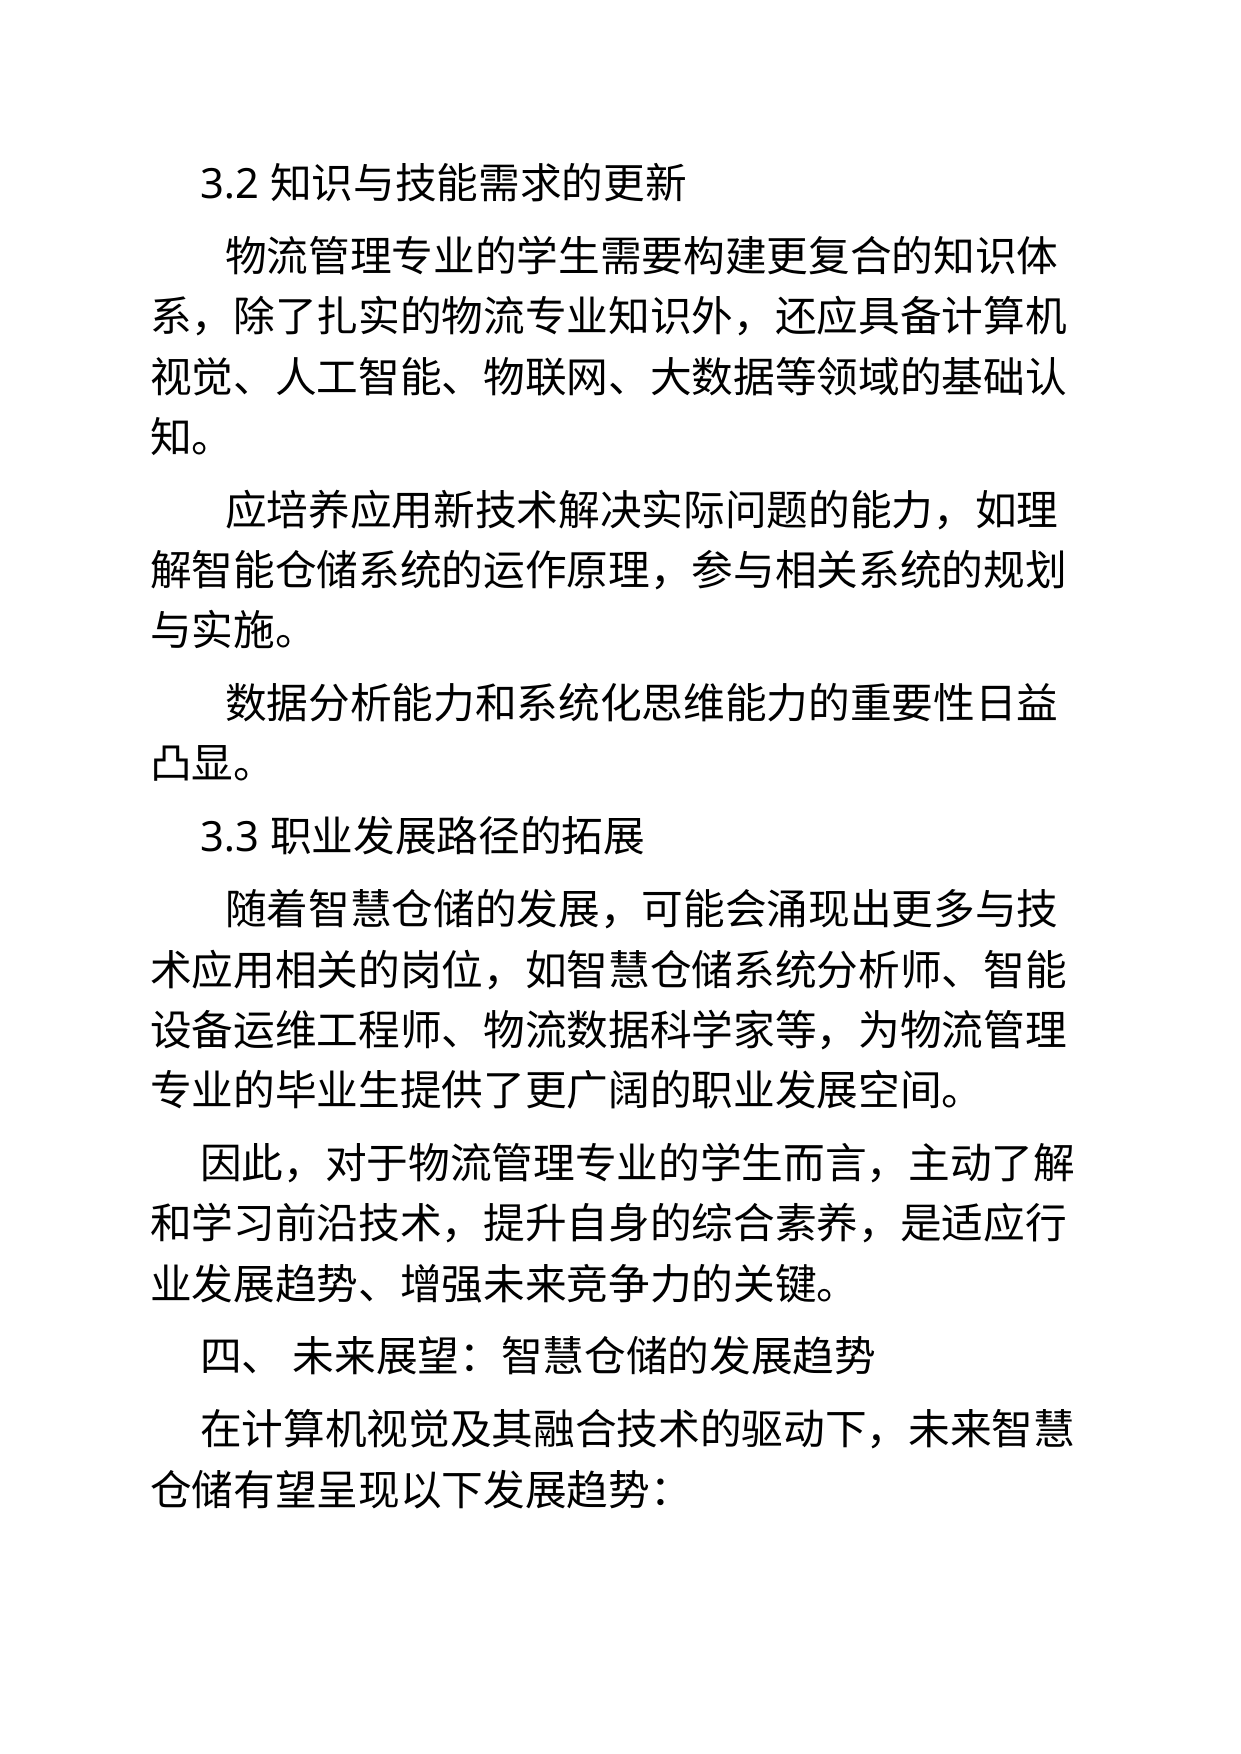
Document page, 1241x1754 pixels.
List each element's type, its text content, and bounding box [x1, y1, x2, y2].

text 随着智慧仓储的发展，可能会涌现出更多与技术应用相关的岗位，如智慧仓储系统分析师、智能设备运维工程师、物流数据科学家等，为物流管理专业的毕业生提供了更广阔的职业发展空间。 [150, 876, 1090, 1118]
text 物流管理专业的学生需要构建更复合的知识体系，除了扎实的物流专业知识外，还应具备计算机视觉、人工智能、物联网、大数据等领域的基础认知。 [150, 223, 1090, 464]
text 3.3 职业发展路径的拓展 [150, 803, 1090, 864]
text 应培养应用新技术解决实际问题的能力，如理解智能仓储系统的运作原理，参与相关系统的规划与实施。 [150, 477, 1090, 658]
text 因此，对于物流管理专业的学生而言，主动了解和学习前沿技术，提升自身的综合素养，是适应行业发展趋势、增强未来竞争力的关键。 [150, 1130, 1090, 1311]
text 四、 未来展望：智慧仓储的发展趋势 [150, 1323, 1090, 1384]
text 在计算机视觉及其融合技术的驱动下，未来智慧仓储有望呈现以下发展趋势： [150, 1396, 1090, 1517]
text 数据分析能力和系统化思维能力的重要性日益凸显。 [150, 670, 1090, 791]
text 3.2 知识与技能需求的更新 [150, 150, 1090, 211]
